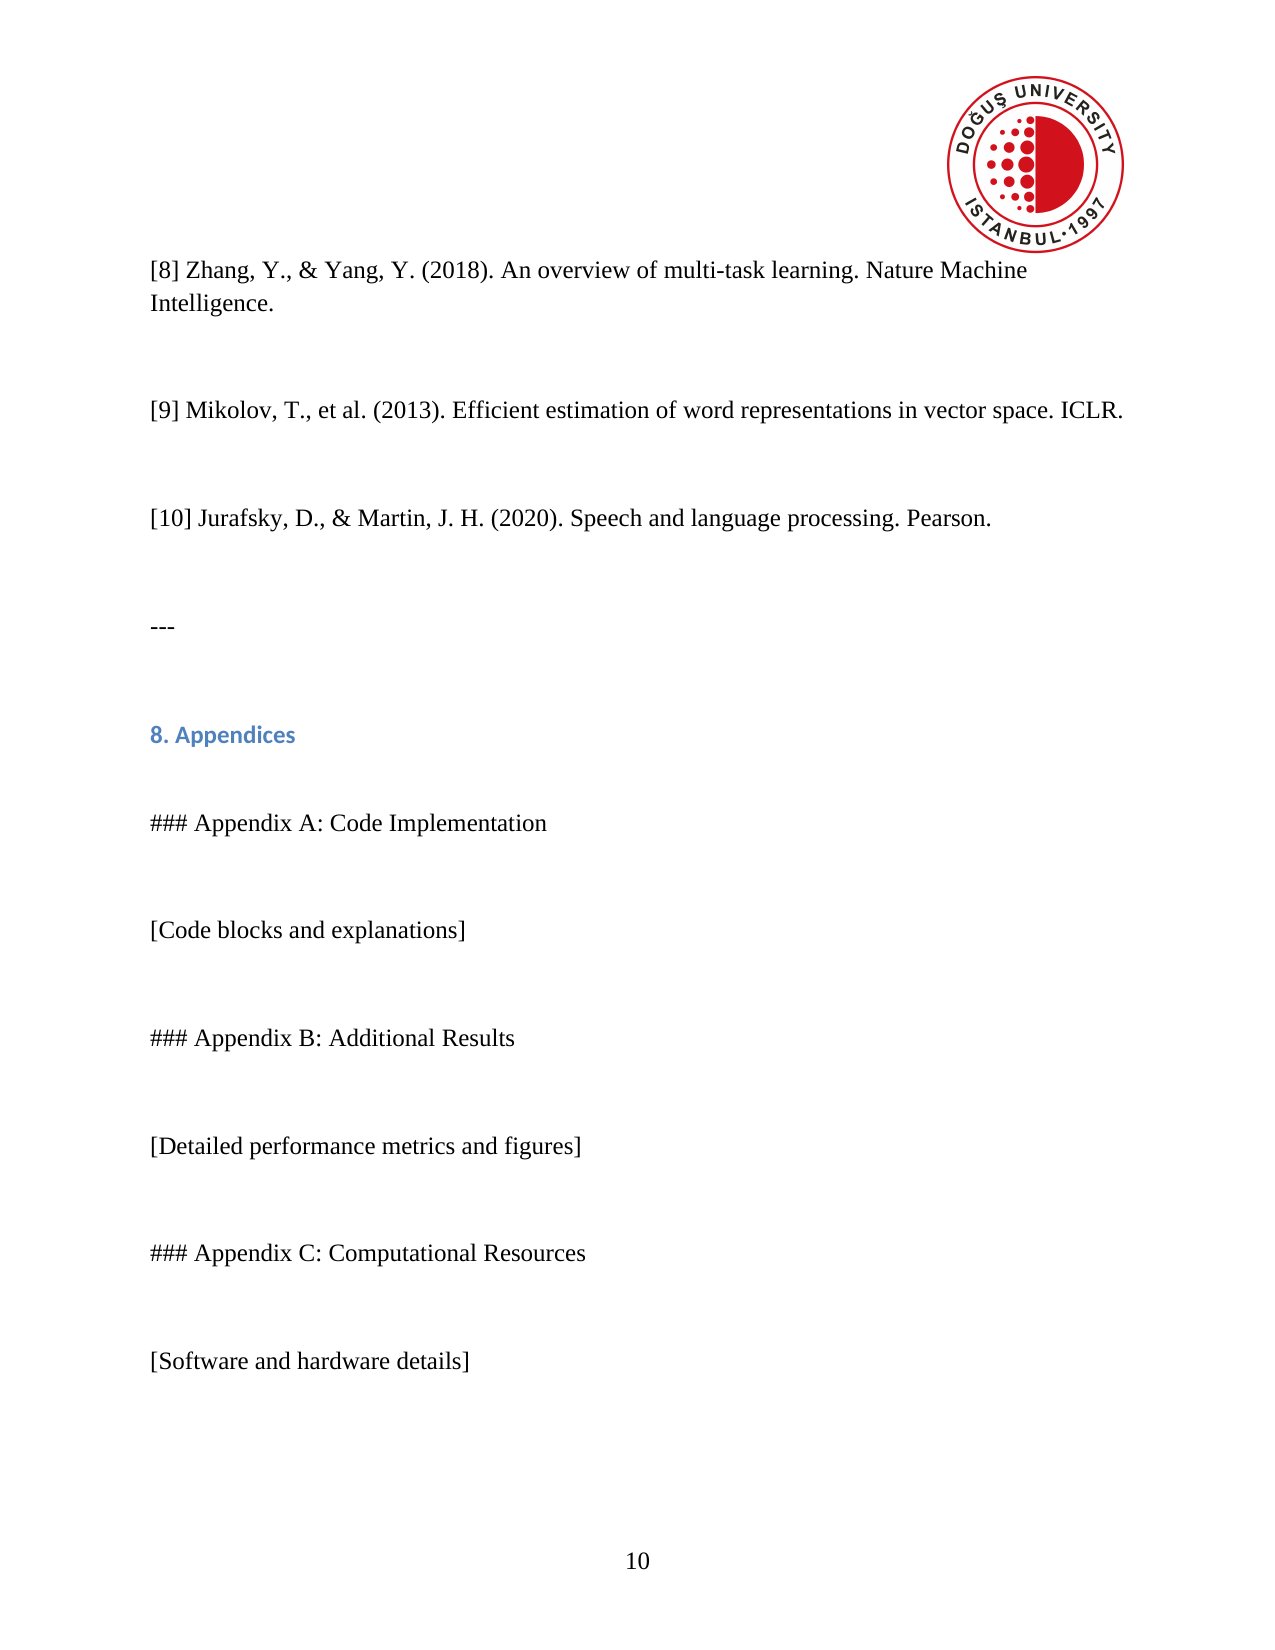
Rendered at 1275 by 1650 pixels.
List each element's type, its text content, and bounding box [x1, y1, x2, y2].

text [Code blocks and explanations] [150, 915, 1125, 944]
text ### Appendix C: Computational Resources [150, 1238, 1125, 1267]
text --- [150, 611, 1125, 640]
text [10] Jurafsky, D., & Martin, J. H. (2020). Speech and language processing. Pearson. [150, 503, 1125, 532]
picture [945, 75, 1125, 255]
text [8] Zhang, Y., & Yang, Y. (2018). An overview of multi-task learning. Nature Machine Intelligence. [150, 255, 1125, 317]
text [Software and hardware details] [150, 1346, 1125, 1375]
text ### Appendix B: Additional Results [150, 1023, 1125, 1052]
subtitle 8. Appendices [150, 719, 1125, 749]
text ### Appendix A: Code Implementation [150, 808, 1125, 836]
text [9] Mikolov, T., et al. (2013). Efficient estimation of word representations in vector space. ICLR. [150, 396, 1125, 424]
text [Detailed performance metrics and figures] [150, 1131, 1125, 1159]
